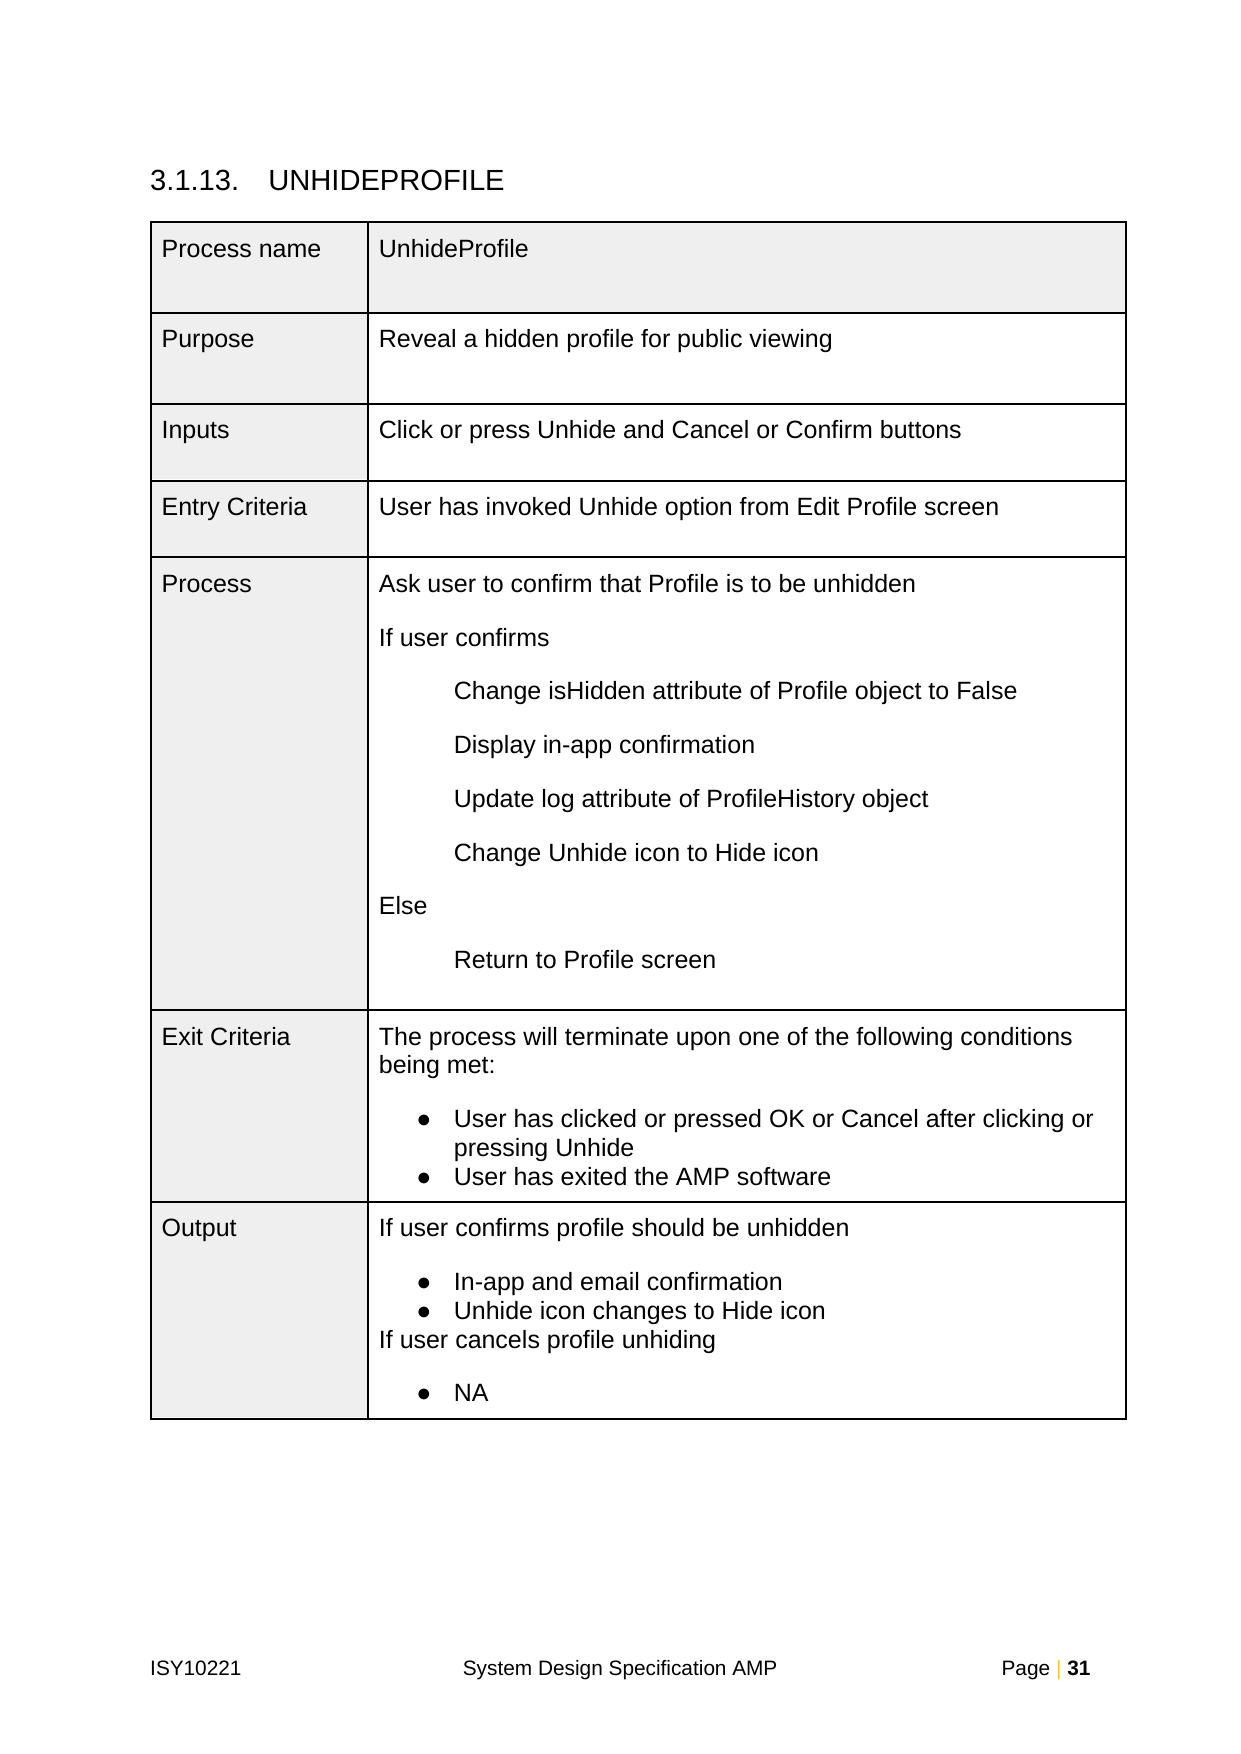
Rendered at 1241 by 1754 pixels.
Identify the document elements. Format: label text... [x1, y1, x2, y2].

table_cell Reveal a hidden profile for public viewing [369, 314, 1125, 403]
table_cell User has invoked Unhide option from Edit Profile screen [369, 482, 1125, 556]
table_cell Output [152, 1203, 367, 1417]
table_cell The process will terminate upon one of the following conditions being met: User has clicked or pressed OK or Cancel after clicking or pressing Unhide User has exited the AMP software [369, 1011, 1125, 1201]
table_cell Entry Criteria [152, 482, 367, 556]
table_header Process name [152, 223, 367, 312]
table_cell Process [152, 558, 367, 1009]
table_cell Purpose [152, 314, 367, 403]
subtitle UnhideProfile [150, 162, 1090, 196]
table_cell Click or press Unhide and Cancel or Confirm buttons [369, 405, 1125, 479]
table_cell Exit Criteria [152, 1011, 367, 1201]
table_cell Inputs [152, 405, 367, 479]
table_cell Ask user to confirm that Profile is to be unhidden If user confirms Change isHidden attribute of Profile object to False Display in-app confirmation Update log attribute of ProfileHistory object Change Unhide icon to Hide icon Else Return to Profile screen [369, 558, 1125, 1009]
table_header UnhideProfile [369, 223, 1125, 312]
table_cell If user confirms profile should be unhidden In-app and email confirmation Unhide icon changes to Hide icon If user cancels profile unhiding NA [369, 1203, 1125, 1417]
